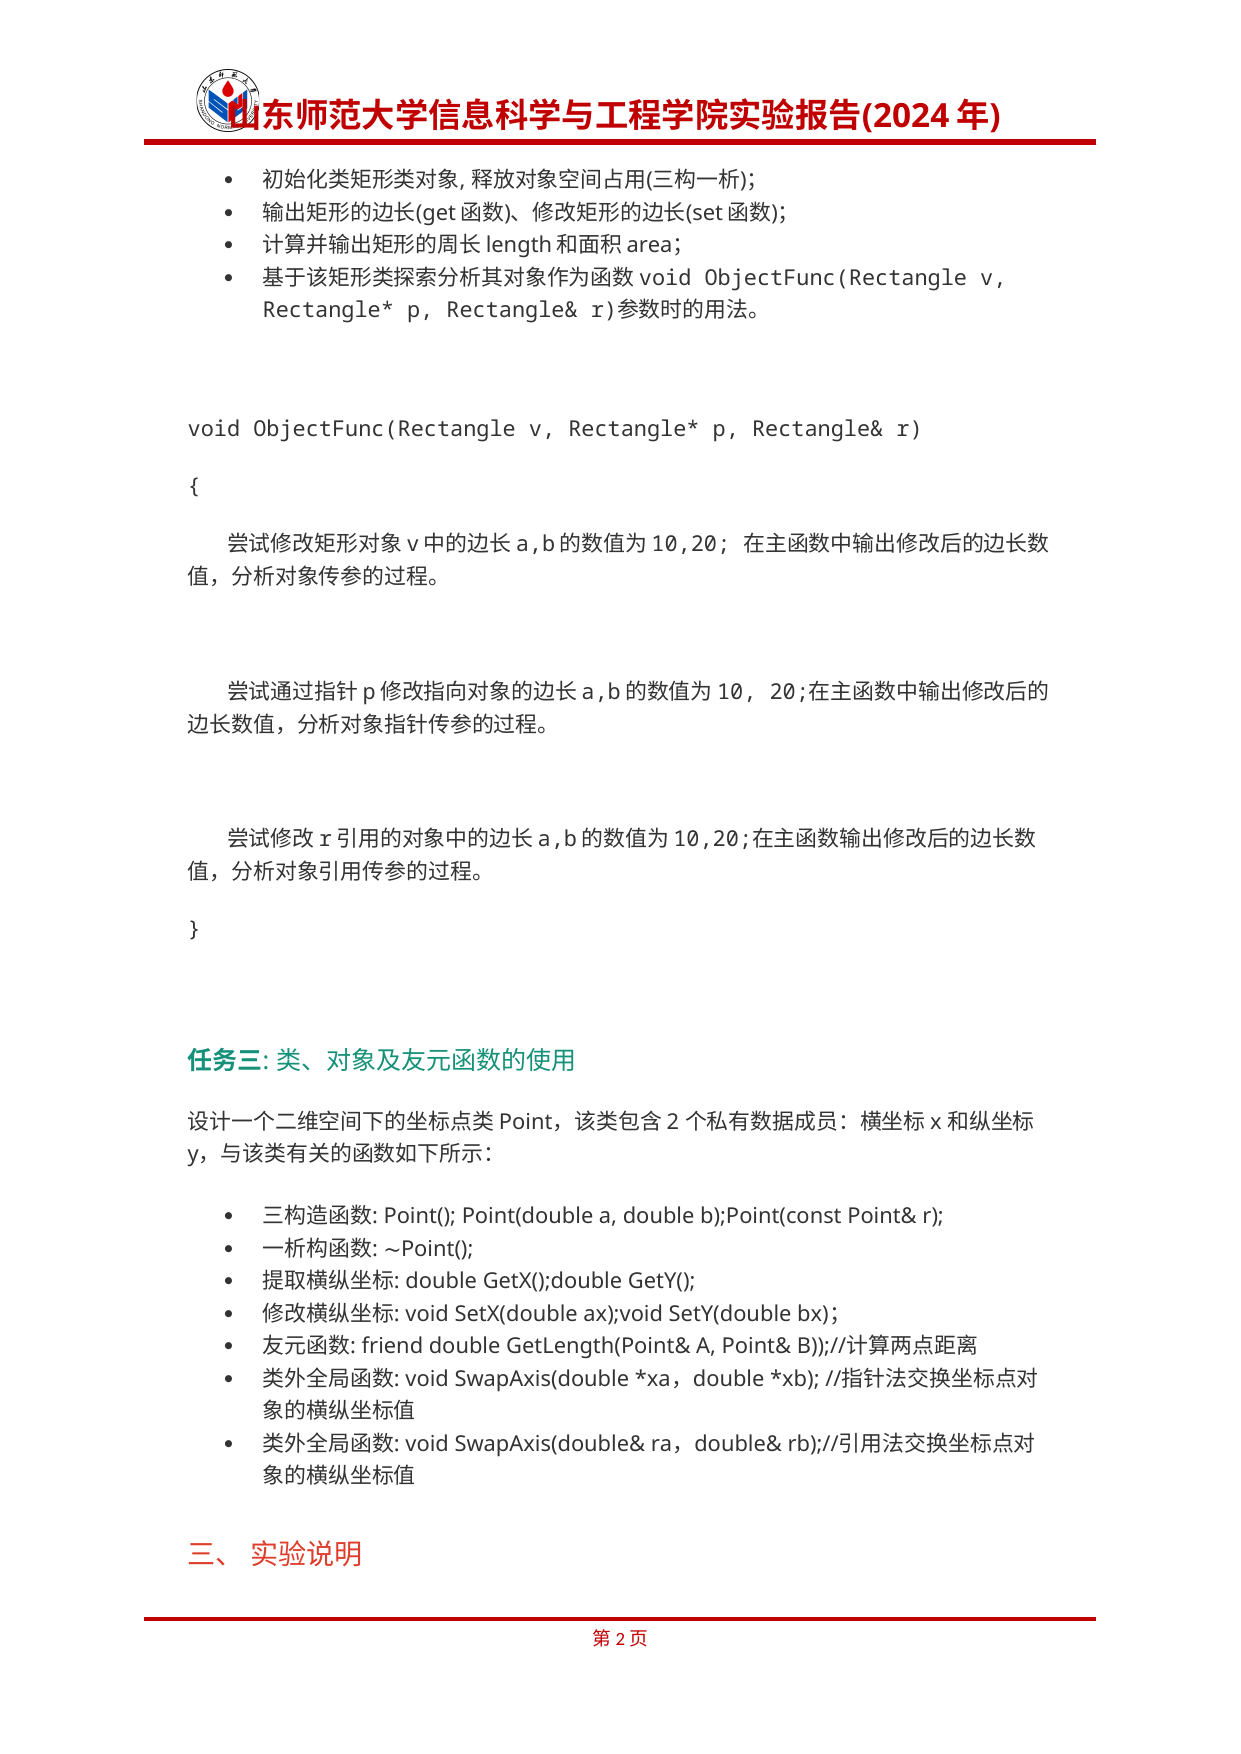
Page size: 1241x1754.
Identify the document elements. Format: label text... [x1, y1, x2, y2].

list 提取横纵坐标: double GetX();double GetY(); [225, 1263, 1053, 1295]
text 设计一个二维空间下的坐标点类 Point，该类包含 2 个私有数据成员：横坐标x 和纵坐标 y，与该类有关的函数如下所示： [187, 1104, 1053, 1169]
text 尝试通过指针p修改指向对象的边长a,b的数值为10, 20;在主函数中输出修改后的边长数值，分析对象指针传参的过程。 [187, 674, 1053, 739]
text 尝试修改矩形对象v中的边长a,b的数值为10,20; 在主函数中输出修改后的边长数值，分析对象传参的过程。 [187, 526, 1053, 591]
list 计算并输出矩形的周长length和面积area； [225, 227, 1053, 259]
list 基于该矩形类探索分析其对象作为函数void ObjectFunc(Rectangle v, Rectangle* p, Rectangle& r)参数时的用法。 [225, 259, 1053, 324]
list 修改横纵坐标: void SetX(double ax);void SetY(double bx)； [225, 1295, 1053, 1328]
picture [196, 69, 260, 132]
text void ObjectFunc(Rectangle v, Rectangle* p, Rectangle& r) [187, 411, 1053, 444]
list 友元函数: friend double GetLength(Point& A, Point& B));//计算两点距离 [225, 1328, 1053, 1360]
list 类外全局函数: void SwapAxis(double& ra，double& rb);//引用法交换坐标点对象的横纵坐标值 [225, 1425, 1053, 1490]
list 初始化类矩形类对象, 释放对象空间占用(三构一析)； [225, 162, 1053, 194]
text 尝试修改r引用的对象中的边长a,b的数值为10,20;在主函数输出修改后的边长数值，分析对象引用传参的过程。 [187, 821, 1053, 886]
text } [187, 911, 1053, 944]
list 三构造函数: Point(); Point(double a, double b);Point(const Point& r); [225, 1198, 1053, 1230]
text { [187, 469, 1053, 501]
list 输出矩形的边长(get函数)、修改矩形的边长(set函数)； [225, 194, 1053, 227]
list 类外全局函数: void SwapAxis(double *xa，double *xb); //指针法交换坐标点对象的横纵坐标值 [225, 1360, 1053, 1425]
text 三、 实验说明 [187, 1519, 1053, 1584]
text 任务三: 类、对象及友元函数的使用 [187, 1026, 1053, 1091]
list 一析构函数: ∼Point(); [225, 1230, 1053, 1263]
